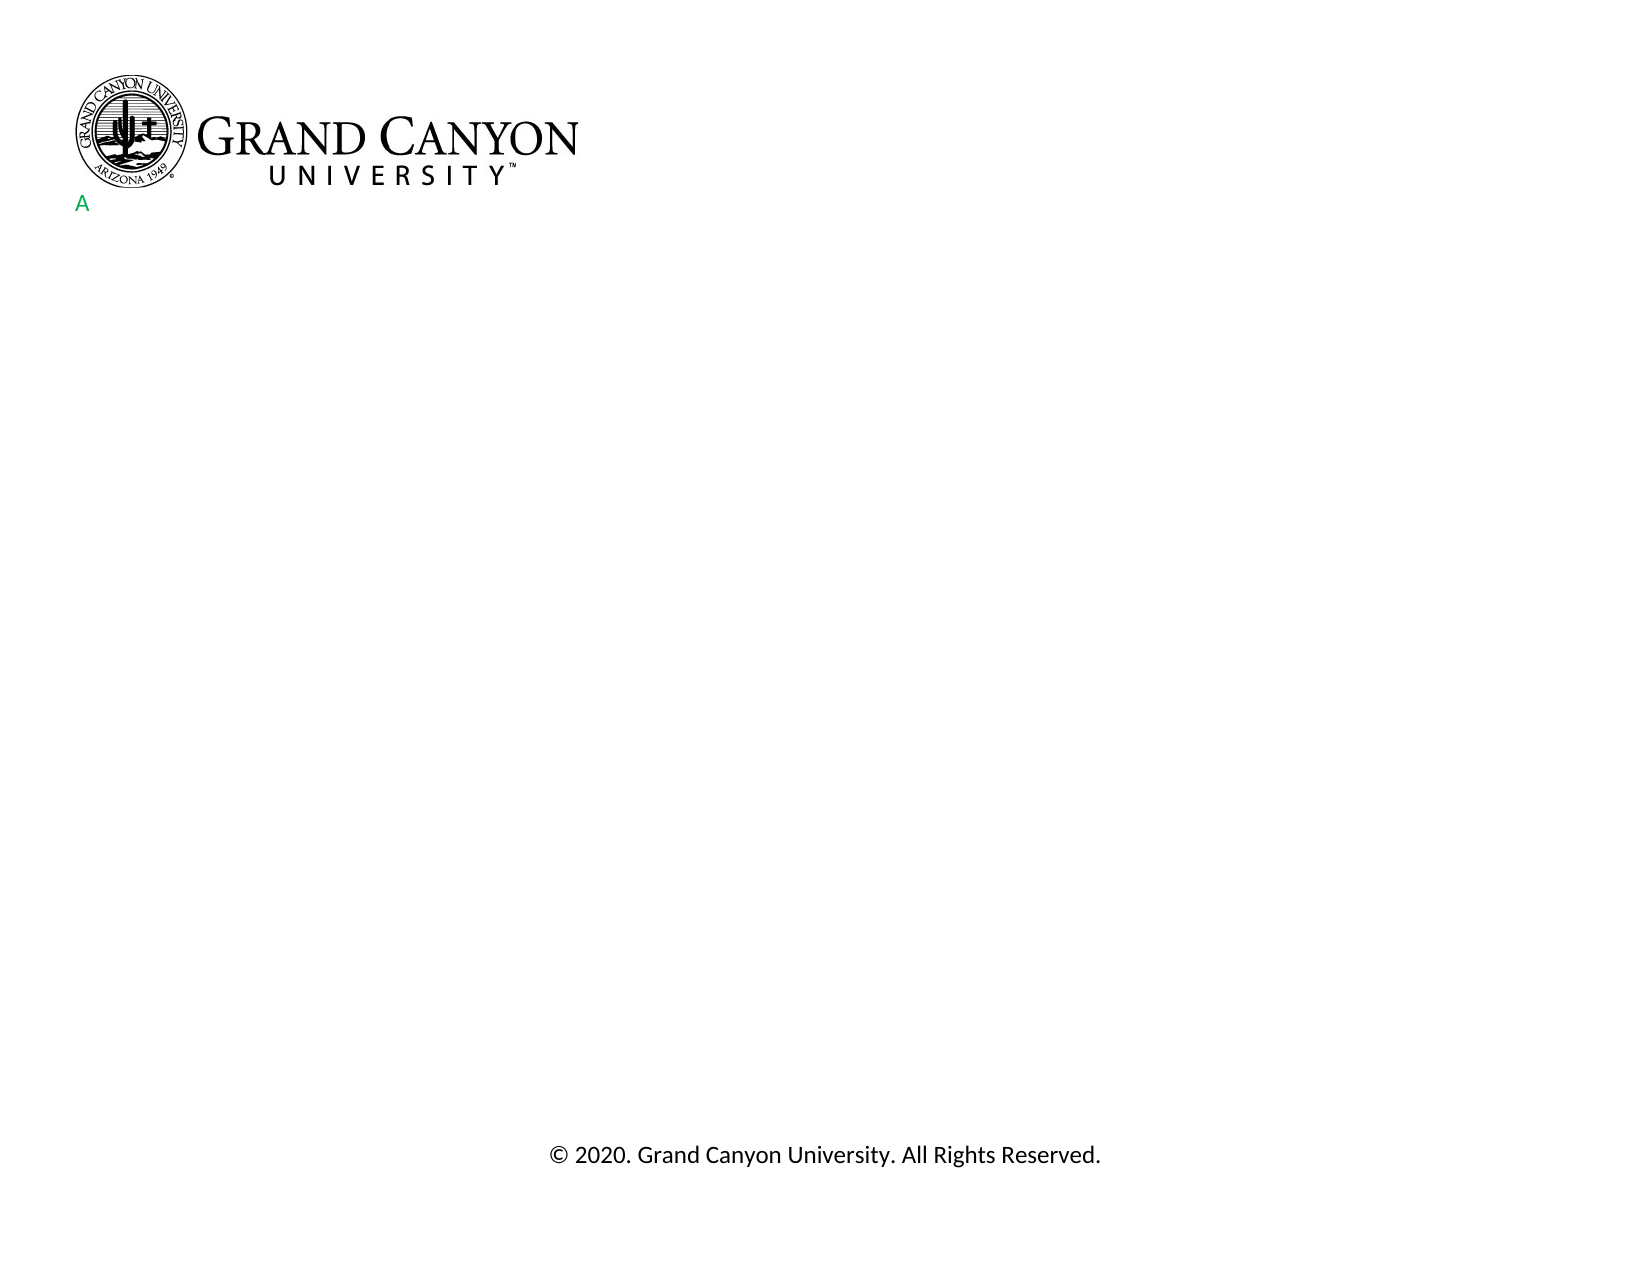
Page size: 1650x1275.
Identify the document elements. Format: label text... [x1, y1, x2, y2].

text A [75, 187, 1575, 218]
picture [75, 75, 579, 188]
